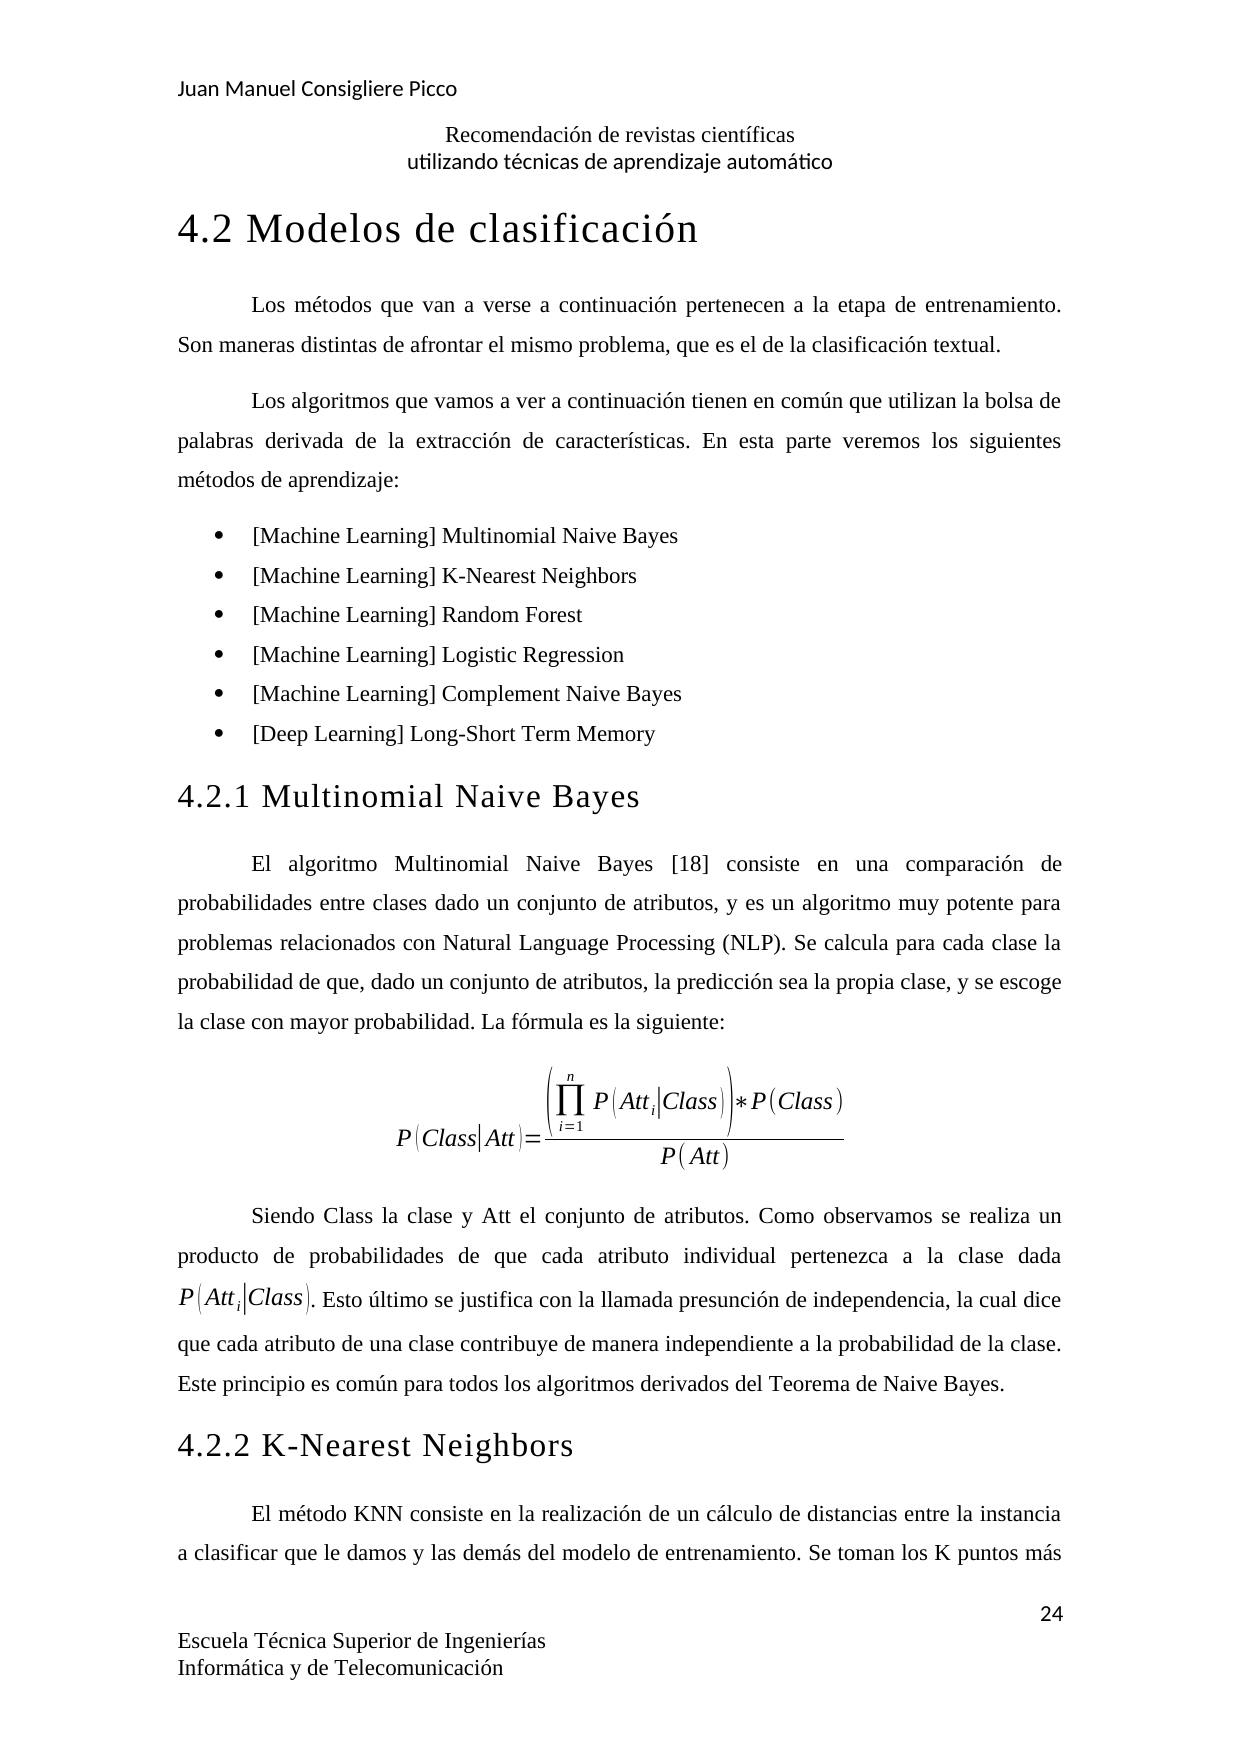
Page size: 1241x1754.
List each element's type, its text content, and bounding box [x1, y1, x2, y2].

list [Deep Learning] Long-Short Term Memory [215, 720, 1063, 746]
list [Machine Learning] Logistic Regression [215, 641, 1063, 667]
list [Machine Learning] Complement Naive Bayes [215, 680, 1063, 707]
list [Machine Learning] Random Forest [215, 601, 1063, 628]
subtitle 4.2 Modelos de clasificación [177, 203, 1063, 251]
subtitle 4.2.1 Multinomial Naive Bayes [177, 776, 1063, 814]
list [Machine Learning] Multinomial Naive Bayes [215, 522, 1063, 549]
text El algoritmo Multinomial Naive Bayes consiste en una comparación de probabilidades entre clases dado un conjunto de atributos, y es un algoritmo muy potente para problemas relacionados con Natural Language Processing (NLP). Se calcula para cada clase la probabilidad de que, dado un conjunto de atributos, la predicción sea la propia clase, y se escoge la clase con mayor probabilidad. La fórmula es la siguiente: [177, 850, 1063, 1034]
list [Machine Learning] K-Nearest Neighbors [215, 562, 1063, 588]
subtitle 4.2.2 K-Nearest Neighbors [177, 1426, 1063, 1464]
text Siendo Class la clase y Att el conjunto de atributos. Como observamos se realiza un producto de probabilidades de que cada atributo individual pertenezca a la clase dada . Esto último se justifica con la llamada presunción de independencia, la cual dice que cada atributo de una clase contribuye de manera independiente a la probabilidad de la clase. Este principio es común para todos los algoritmos derivados del Teorema de Naive Bayes. [177, 1202, 1063, 1396]
text Los algoritmos que vamos a ver a continuación tienen en común que utilizan la bolsa de palabras derivada de la extracción de características. En esta parte veremos los siguientes métodos de aprendizaje: [177, 387, 1063, 492]
text Los métodos que van a verse a continuación pertenecen a la etapa de entrenamiento. Son maneras distintas de afrontar el mismo problema, que es el de la clasificación textual. [177, 292, 1063, 357]
